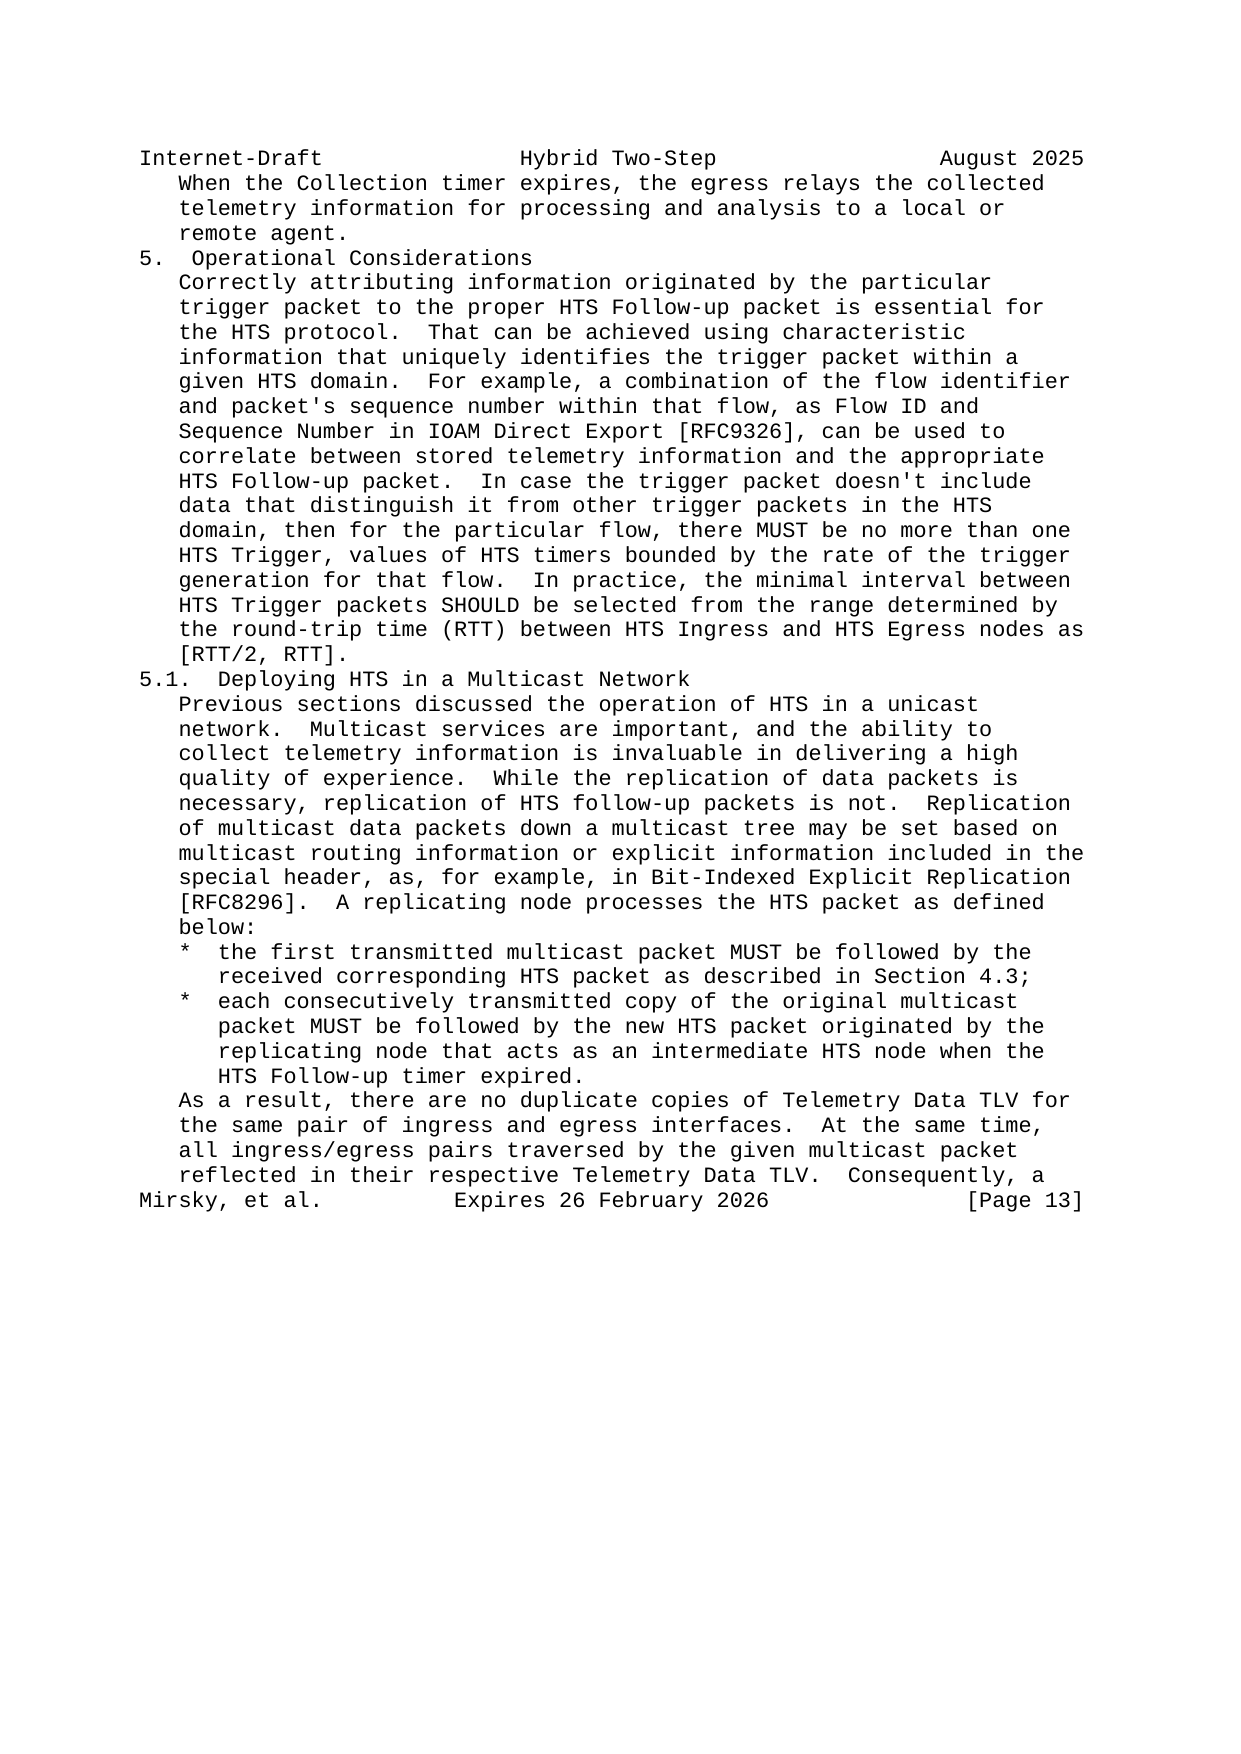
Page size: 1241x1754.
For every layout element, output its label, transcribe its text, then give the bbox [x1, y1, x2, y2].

text replicating node that acts as an intermediate HTS node when the [139, 1040, 1101, 1065]
text generation for that flow. In practice, the minimal interval between [139, 569, 1101, 594]
text HTS Follow-up packet. In case the trigger packet doesn't include [139, 470, 1101, 495]
text Mirsky, et al. Expires 26 February 2026 [Page 13] [139, 1189, 1101, 1214]
text network. Multicast services are important, and the ability to [139, 718, 1101, 743]
text trigger packet to the proper HTS Follow-up packet is essential for [139, 296, 1101, 321]
text quality of experience. While the replication of data packets is [139, 767, 1101, 792]
text received corresponding HTS packet as described in Section 4.3; [139, 966, 1101, 991]
text 5.1. Deploying HTS in a Multicast Network [139, 668, 1101, 693]
text and packet's sequence number within that flow, as Flow ID and [139, 396, 1101, 420]
text 5. Operational Considerations [139, 247, 1101, 272]
text HTS Follow-up timer expired. [139, 1065, 1101, 1090]
text multicast routing information or explicit information included in the [139, 842, 1101, 867]
text Internet-Draft Hybrid Two-Step August 2025 [139, 148, 1101, 172]
text remote agent. [139, 222, 1101, 247]
text information that uniquely identifies the trigger packet within a [139, 346, 1101, 371]
text correlate between stored telemetry information and the appropriate [139, 445, 1101, 470]
text packet MUST be followed by the new HTS packet originated by the [139, 1015, 1101, 1040]
text As a result, there are no duplicate copies of Telemetry Data TLV for [139, 1090, 1101, 1114]
text reflected in their respective Telemetry Data TLV. Consequently, a [139, 1164, 1101, 1189]
text Sequence Number in IOAM Direct Export [RFC9326], can be used to [139, 420, 1101, 445]
text telemetry information for processing and analysis to a local or [139, 197, 1101, 222]
text the round-trip time (RTT) between HTS Ingress and HTS Egress nodes as [139, 619, 1101, 643]
text special header, as, for example, in Bit-Indexed Explicit Replication [139, 867, 1101, 891]
text HTS Trigger packets SHOULD be selected from the range determined by [139, 594, 1101, 619]
text [RTT/2, RTT]. [139, 643, 1101, 668]
text all ingress/egress pairs traversed by the given multicast packet [139, 1139, 1101, 1164]
text the same pair of ingress and egress interfaces. At the same time, [139, 1114, 1101, 1139]
text [RFC8296]. A replicating node processes the HTS packet as defined [139, 891, 1101, 916]
text Previous sections discussed the operation of HTS in a unicast [139, 693, 1101, 718]
text given HTS domain. For example, a combination of the flow identifier [139, 371, 1101, 396]
text data that distinguish it from other trigger packets in the HTS [139, 495, 1101, 519]
text HTS Trigger, values of HTS timers bounded by the rate of the trigger [139, 544, 1101, 569]
text necessary, replication of HTS follow-up packets is not. Replication [139, 792, 1101, 817]
text domain, then for the particular flow, there MUST be no more than one [139, 519, 1101, 544]
text When the Collection timer expires, the egress relays the collected [139, 172, 1101, 197]
text of multicast data packets down a multicast tree may be set based on [139, 817, 1101, 842]
text below: [139, 916, 1101, 941]
text the HTS protocol. That can be achieved using characteristic [139, 321, 1101, 346]
text * each consecutively transmitted copy of the original multicast [139, 991, 1101, 1015]
text collect telemetry information is invaluable in delivering a high [139, 743, 1101, 767]
text Correctly attributing information originated by the particular [139, 272, 1101, 296]
text * the first transmitted multicast packet MUST be followed by the [139, 941, 1101, 966]
